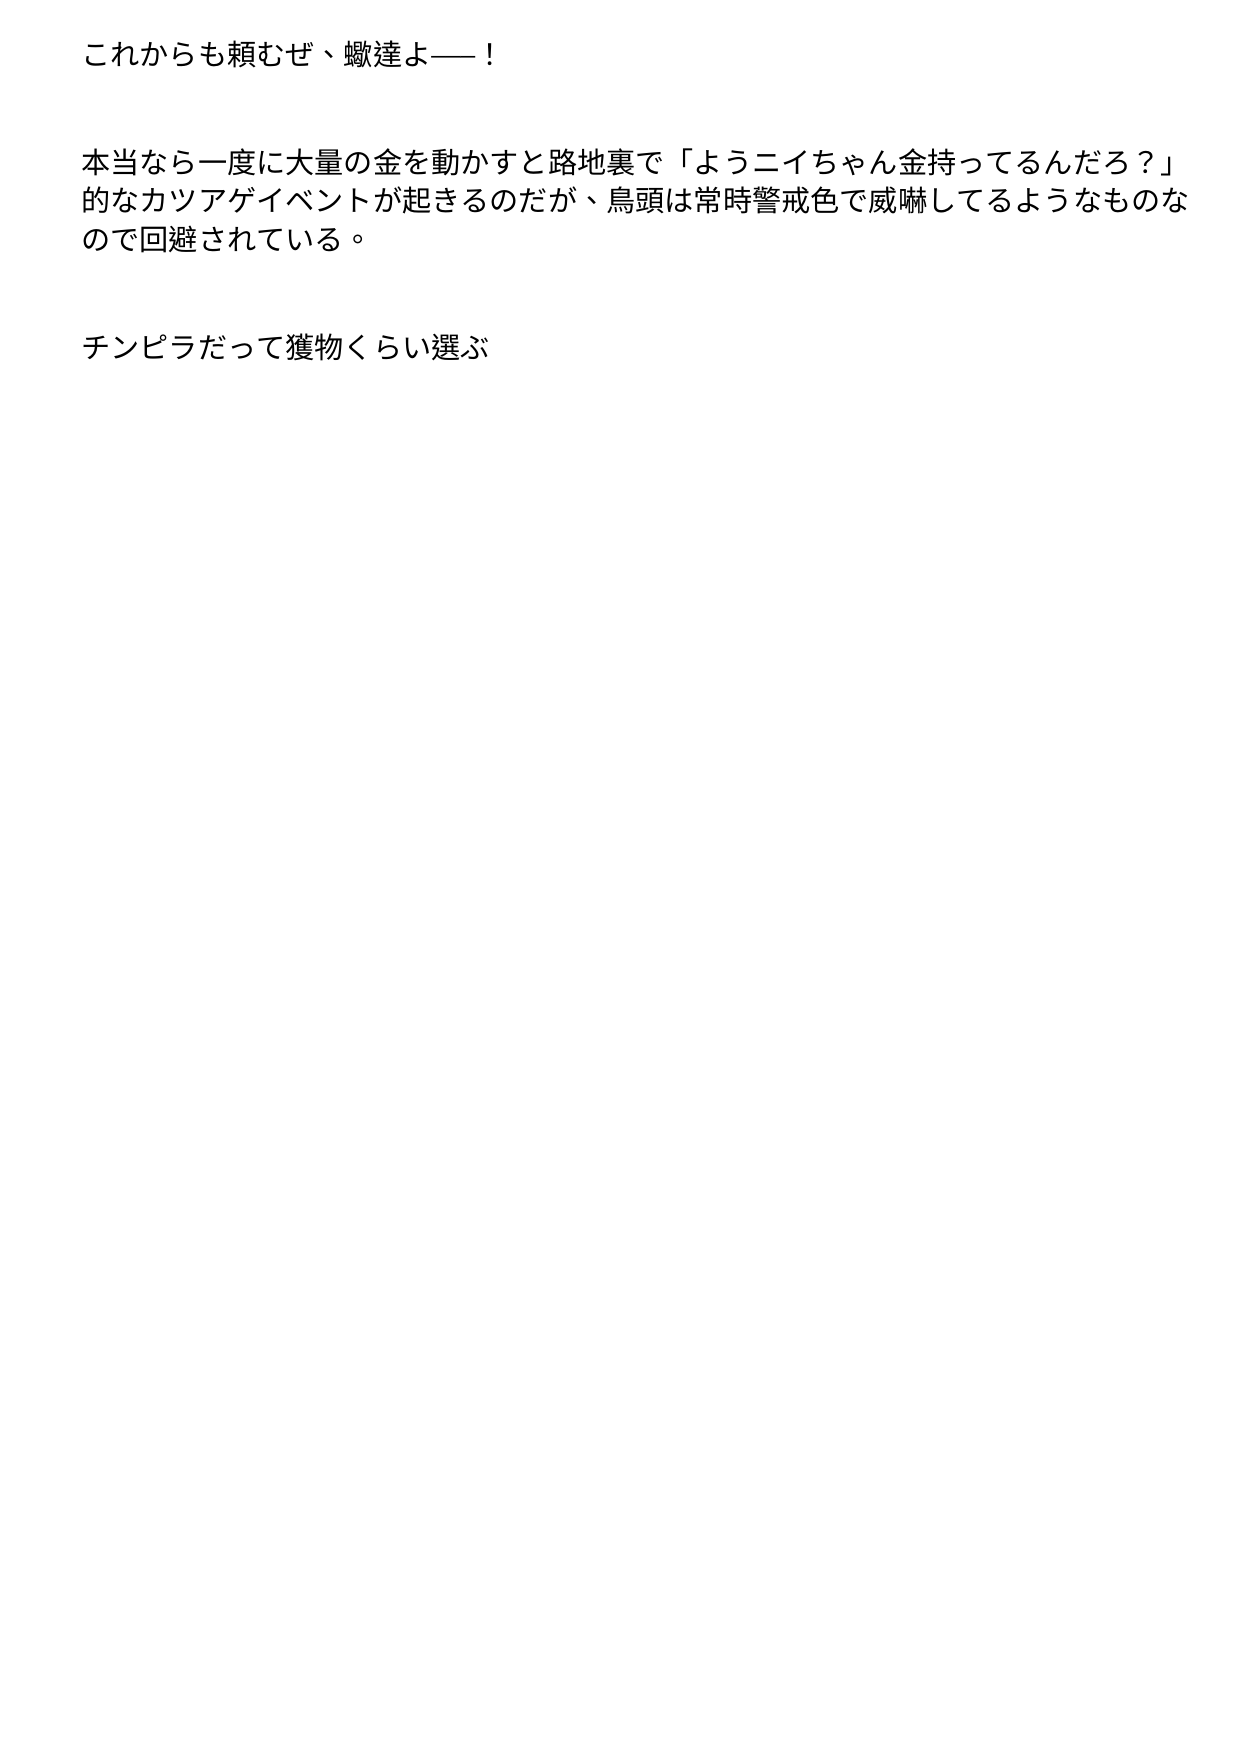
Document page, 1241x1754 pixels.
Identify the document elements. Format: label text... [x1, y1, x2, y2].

text チンピラだって獲物くらい選ぶ [81, 330, 1215, 366]
text 本当なら一度に大量の金を動かすと路地裏で「ようニイちゃん金持ってるんだろ？」的なカツアゲイベントが起きるのだが、鳥頭は常時警戒色で威嚇してるようなものなので回避されている。 [81, 145, 1215, 258]
text これからも頼むぜ、蠍達よ───！ [81, 37, 1215, 73]
